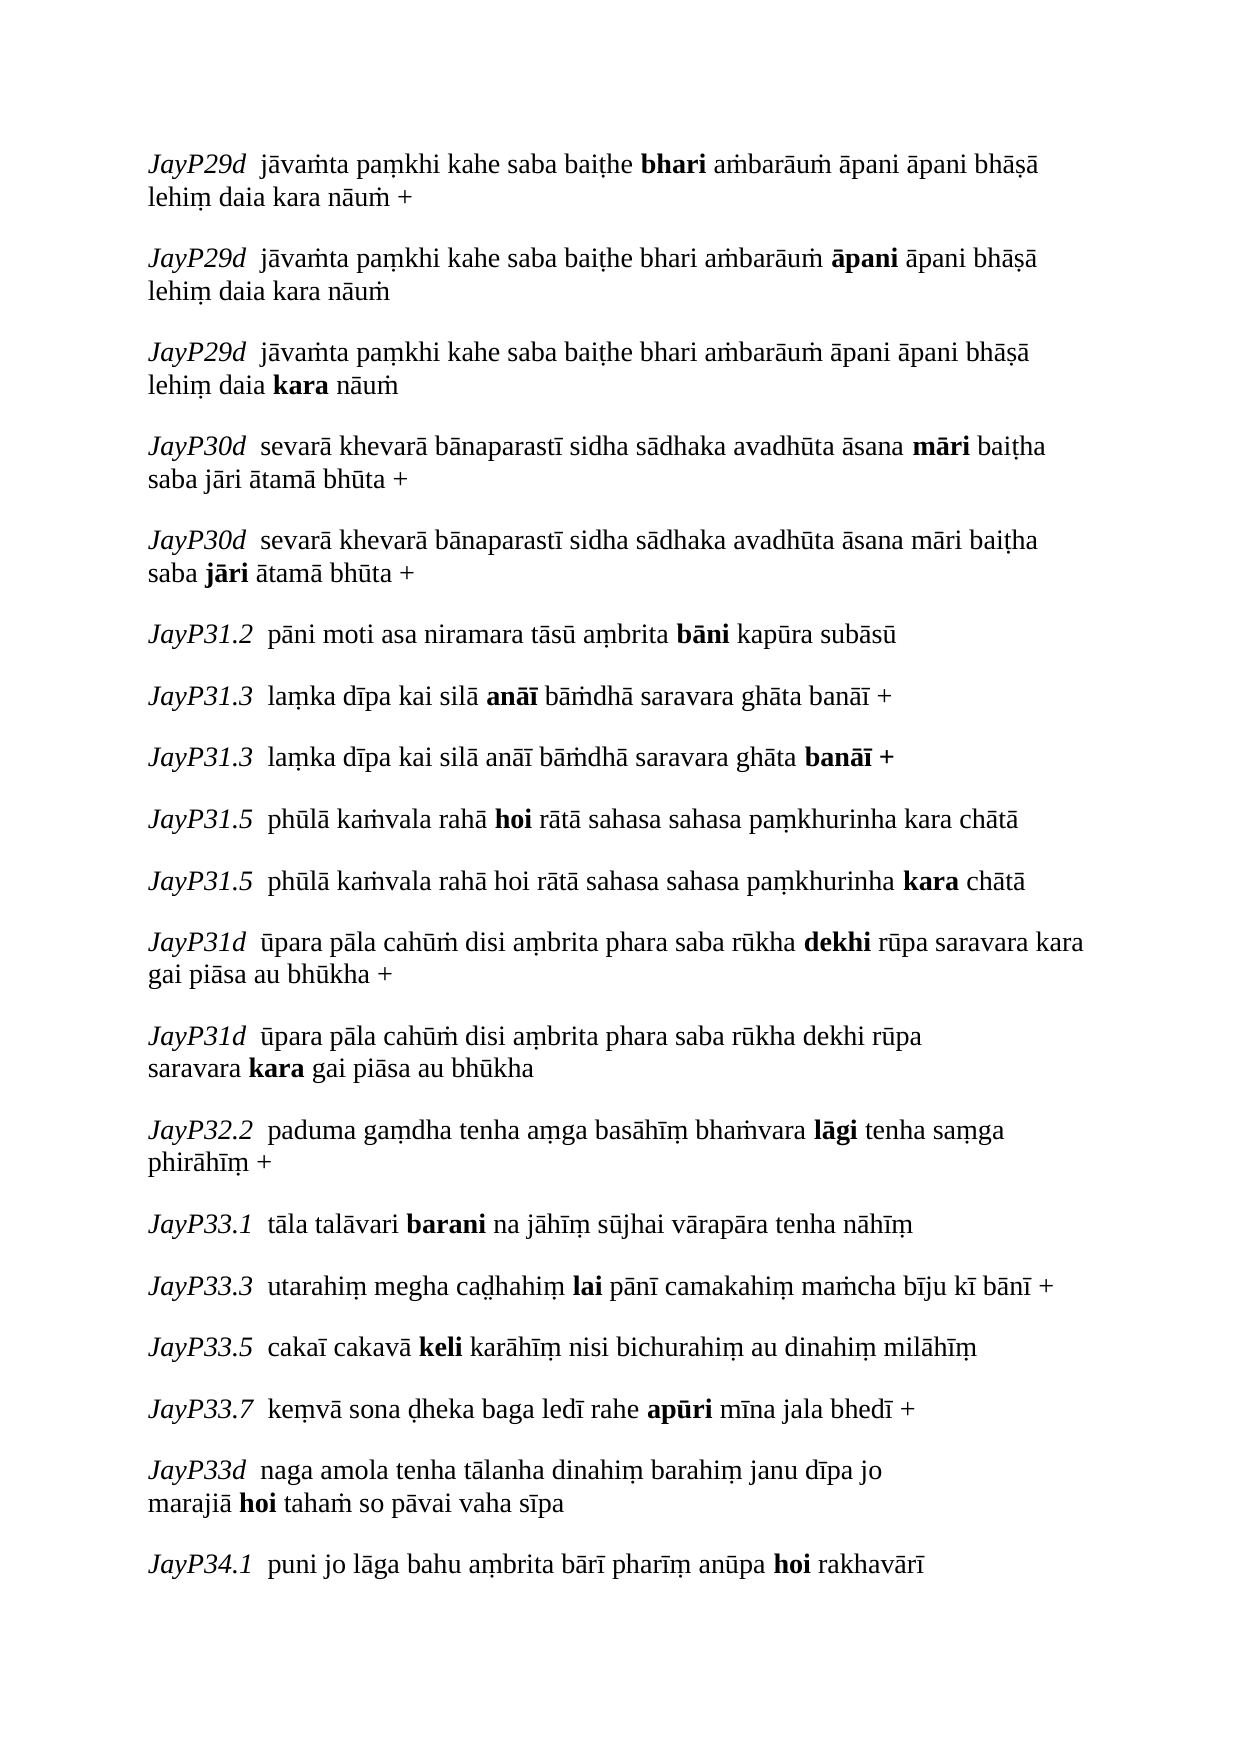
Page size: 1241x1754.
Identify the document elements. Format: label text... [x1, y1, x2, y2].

text JayP31.2 pāni moti asa niramara tāsū aṃbrita bāni kapūra subāsū [148, 617, 1093, 650]
text JayP33.5 cakaī cakavā keli karāhīṃ nisi bichurahiṃ au dinahiṃ milāhīṃ [148, 1330, 1093, 1363]
text JayP31.5 phūlā kaṁvala rahā hoi rātā sahasa sahasa paṃkhurinha kara chātā [148, 864, 1093, 896]
text JayP33.7 keṃvā sona ḍheka baga ledī rahe apūri mīna jala bhedī + [148, 1392, 1093, 1424]
text JayP33.1 tāla talāvari barani na jāhīṃ sūjhai vārapāra tenha nāhīṃ [148, 1207, 1093, 1239]
text JayP31d ūpara pāla cahūṁ disi aṃbrita phara saba rūkha dekhi rūpa saravara kara gai piāsa au bhūkha + [148, 925, 1093, 990]
text JayP30d sevarā khevarā bānaparastī sidha sādhaka avadhūta āsana māri baiṭha saba jāri ātamā bhūta + [148, 523, 1093, 588]
text JayP29d jāvaṁta paṃkhi kahe saba baiṭhe bhari aṁbarāuṁ āpani āpani bhāṣā lehiṃ daia kara nāuṁ + [148, 148, 1093, 212]
text JayP30d sevarā khevarā bānaparastī sidha sādhaka avadhūta āsana māri baiṭha saba jāri ātamā bhūta + [148, 429, 1093, 494]
text JayP31d ūpara pāla cahūṁ disi aṃbrita phara saba rūkha dekhi rūpa saravara kara gai piāsa au bhūkha [148, 1019, 1093, 1084]
text JayP33d naga amola tenha tālanha dinahiṃ barahiṃ janu dīpa jo marajiā hoi tahaṁ so pāvai vaha sīpa [148, 1453, 1093, 1518]
text JayP29d jāvaṁta paṃkhi kahe saba baiṭhe bhari aṁbarāuṁ āpani āpani bhāṣā lehiṃ daia kara nāuṁ [148, 242, 1093, 306]
text JayP31.3 laṃka dīpa kai silā anāī bāṁdhā saravara ghāta banāī + [148, 741, 1093, 773]
text JayP31.3 laṃka dīpa kai silā anāī bāṁdhā saravara ghāta banāī + [148, 679, 1093, 711]
text JayP31.5 phūlā kaṁvala rahā hoi rātā sahasa sahasa paṃkhurinha kara chātā [148, 802, 1093, 834]
text JayP33.3 utarahiṃ megha cad̤hahiṃ lai pānī camakahiṃ maṁcha bīju kī bānī + [148, 1269, 1093, 1301]
text JayP29d jāvaṁta paṃkhi kahe saba baiṭhe bhari aṁbarāuṁ āpani āpani bhāṣā lehiṃ daia kara nāuṁ [148, 336, 1093, 400]
text JayP32.2 paduma gaṃdha tenha aṃga basāhīṃ bhaṁvara lāgi tenha saṃga phirāhīṃ + [148, 1113, 1093, 1178]
text JayP34.1 puni jo lāga bahu aṃbrita bārī pharīṃ anūpa hoi rakhavārī [148, 1547, 1093, 1580]
